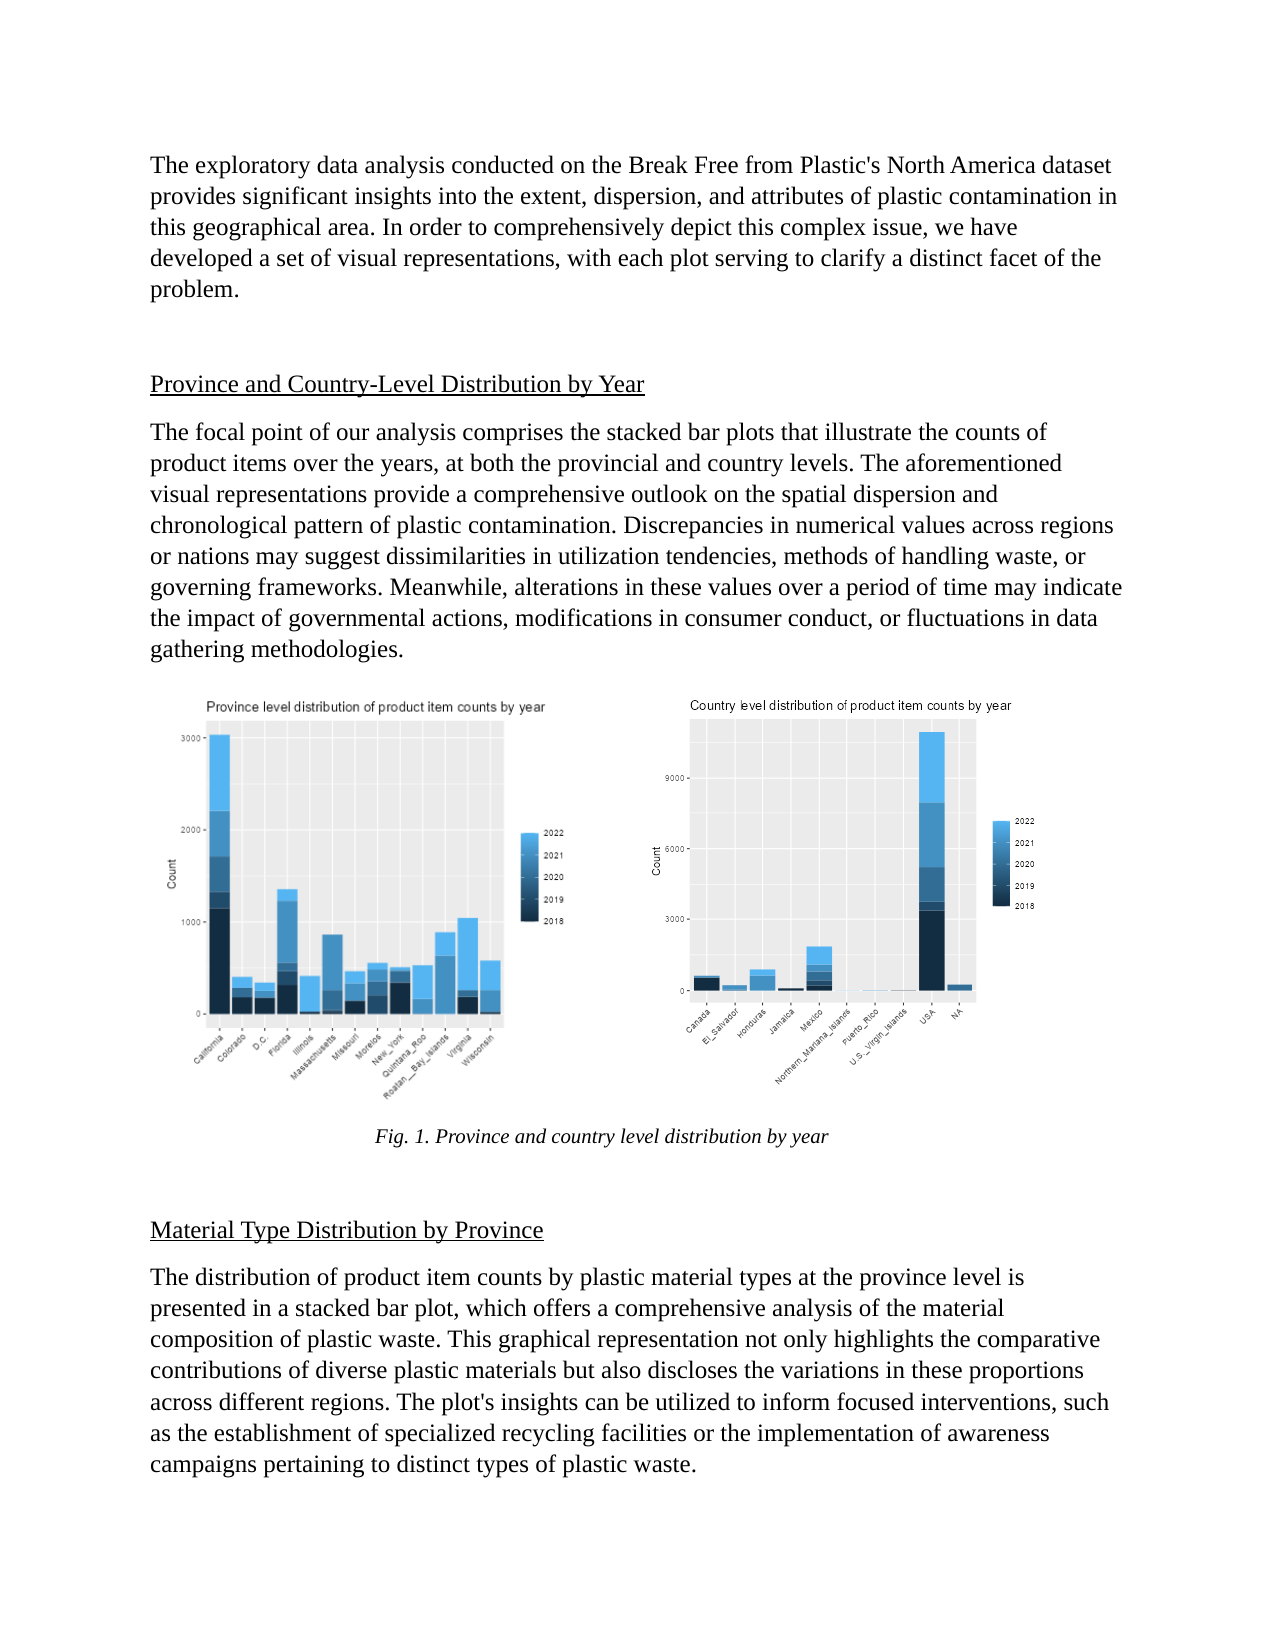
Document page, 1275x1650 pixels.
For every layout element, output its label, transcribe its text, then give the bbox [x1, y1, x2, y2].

text Material Type Distribution by Province [150, 1215, 1125, 1243]
picture [154, 689, 590, 1104]
picture [637, 690, 1054, 1097]
text The focal point of our analysis comprises the stacked bar plots that illustrate the counts of product items over the years, at both the provincial and country levels. The aforementioned visual representations provide a comprehensive outlook on the spatial dispersion and chronological pattern of plastic contamination. Discrepancies in numerical values across regions or nations may suggest dissimilarities in utilization tendencies, methods of handling waste, or governing frameworks. Meanwhile, alterations in these values over a period of time may indicate the impact of governmental actions, modifications in consumer conduct, or fluctuations in data gathering methodologies. [150, 417, 1125, 663]
text The distribution of product item counts by plastic material types at the province level is presented in a stacked bar plot, which offers a comprehensive analysis of the material composition of plastic waste. This graphical representation not only highlights the comparative contributions of diverse plastic materials but also discloses the variations in these proportions across different regions. The plot's insights can be utilized to inform focused interventions, such as the establishment of specialized recycling facilities or the implementation of awareness campaigns pertaining to distinct types of plastic waste. [150, 1262, 1125, 1477]
text Province and Country-Level Distribution by Year [150, 369, 1125, 398]
text The exploratory data analysis conducted on the Break Free from Plastic's North America dataset provides significant insights into the extent, dispersion, and attributes of plastic contamination in this geographical area. In order to comprehensively depict this complex issue, we have developed a set of visual representations, with each plot serving to clarify a distinct facet of the problem. [150, 150, 1125, 303]
